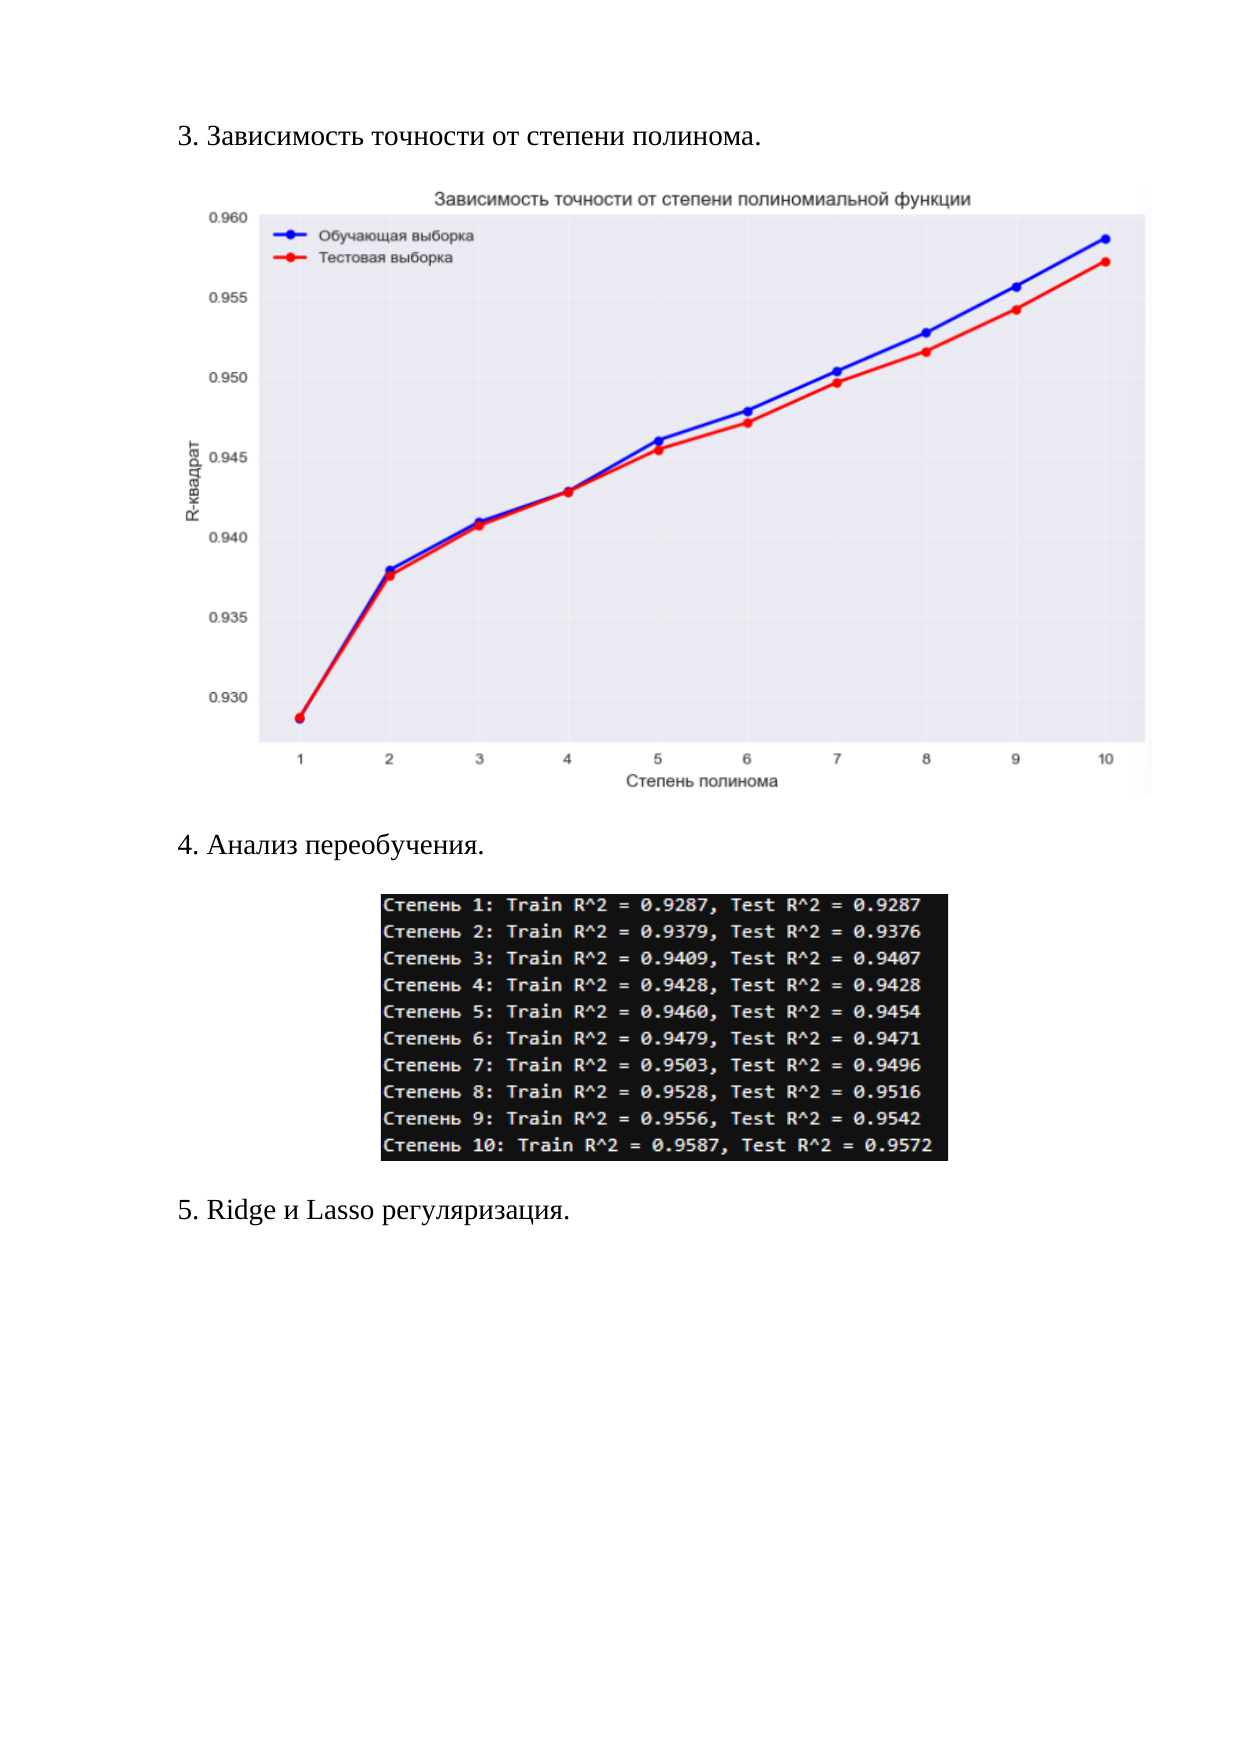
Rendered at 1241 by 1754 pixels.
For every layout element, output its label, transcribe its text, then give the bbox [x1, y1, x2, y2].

picture [380, 894, 949, 1161]
text 3. Зависимость точности от степени полинома. [177, 118, 1152, 152]
text 5. Ridge и Lasso регуляризация. [177, 1192, 1152, 1226]
text 4. Анализ переобучения. [177, 827, 1152, 861]
picture [177, 185, 1152, 796]
